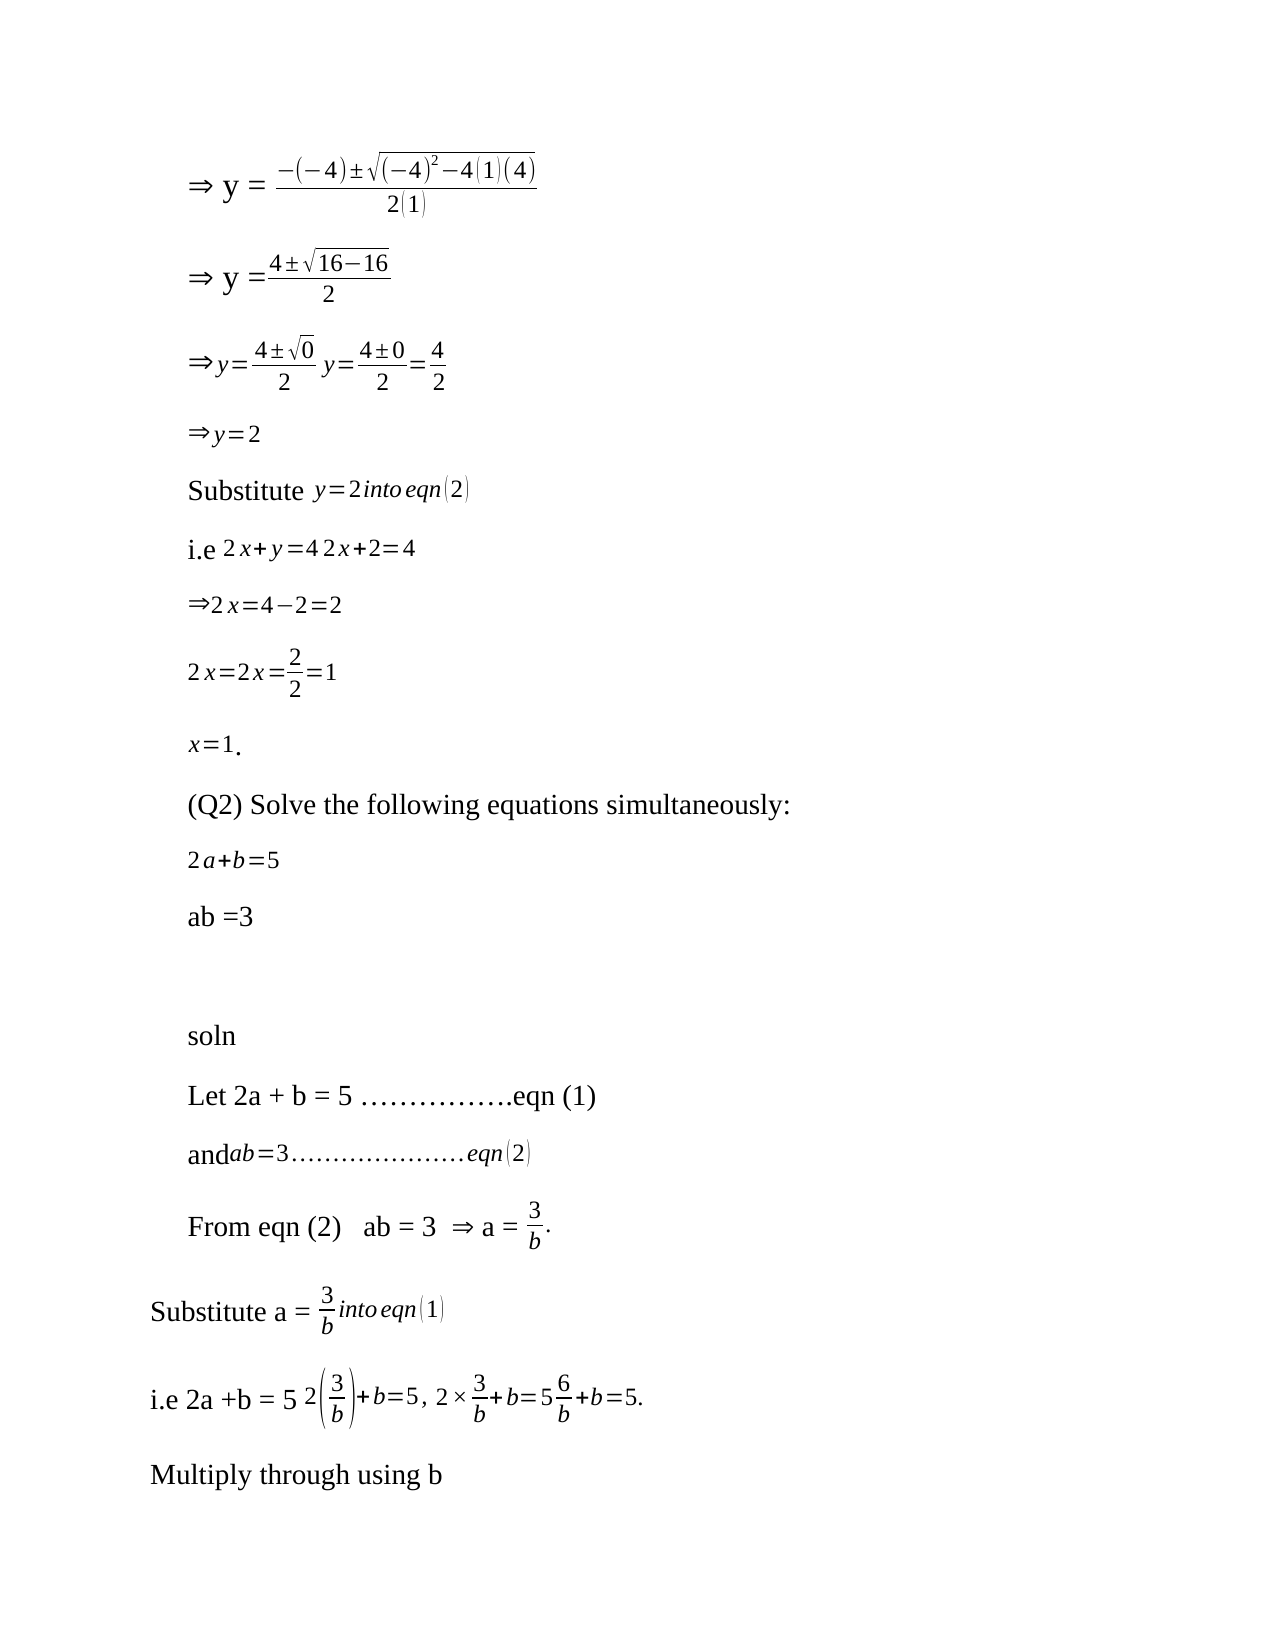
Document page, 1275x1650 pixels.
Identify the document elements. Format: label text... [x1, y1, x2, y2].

text soln [187, 1018, 1125, 1052]
text ab =3 [187, 899, 1125, 933]
text and [187, 1137, 1125, 1171]
text (Q2) Solve the following equations simultaneously: [187, 787, 1125, 821]
text y = [187, 246, 1125, 307]
text y = [187, 150, 1125, 220]
text i.e [187, 532, 1125, 566]
text Substitute a = [150, 1281, 1125, 1340]
text . [187, 728, 1125, 761]
text Substitute [187, 473, 1125, 506]
text Let 2a + b = 5 …………….eqn (1) [187, 1078, 1125, 1111]
text Multiply through using b [150, 1457, 1125, 1490]
text i.e 2a +b = 5 [150, 1366, 1125, 1431]
text From eqn (2) ab = 3 a = [187, 1196, 1125, 1255]
